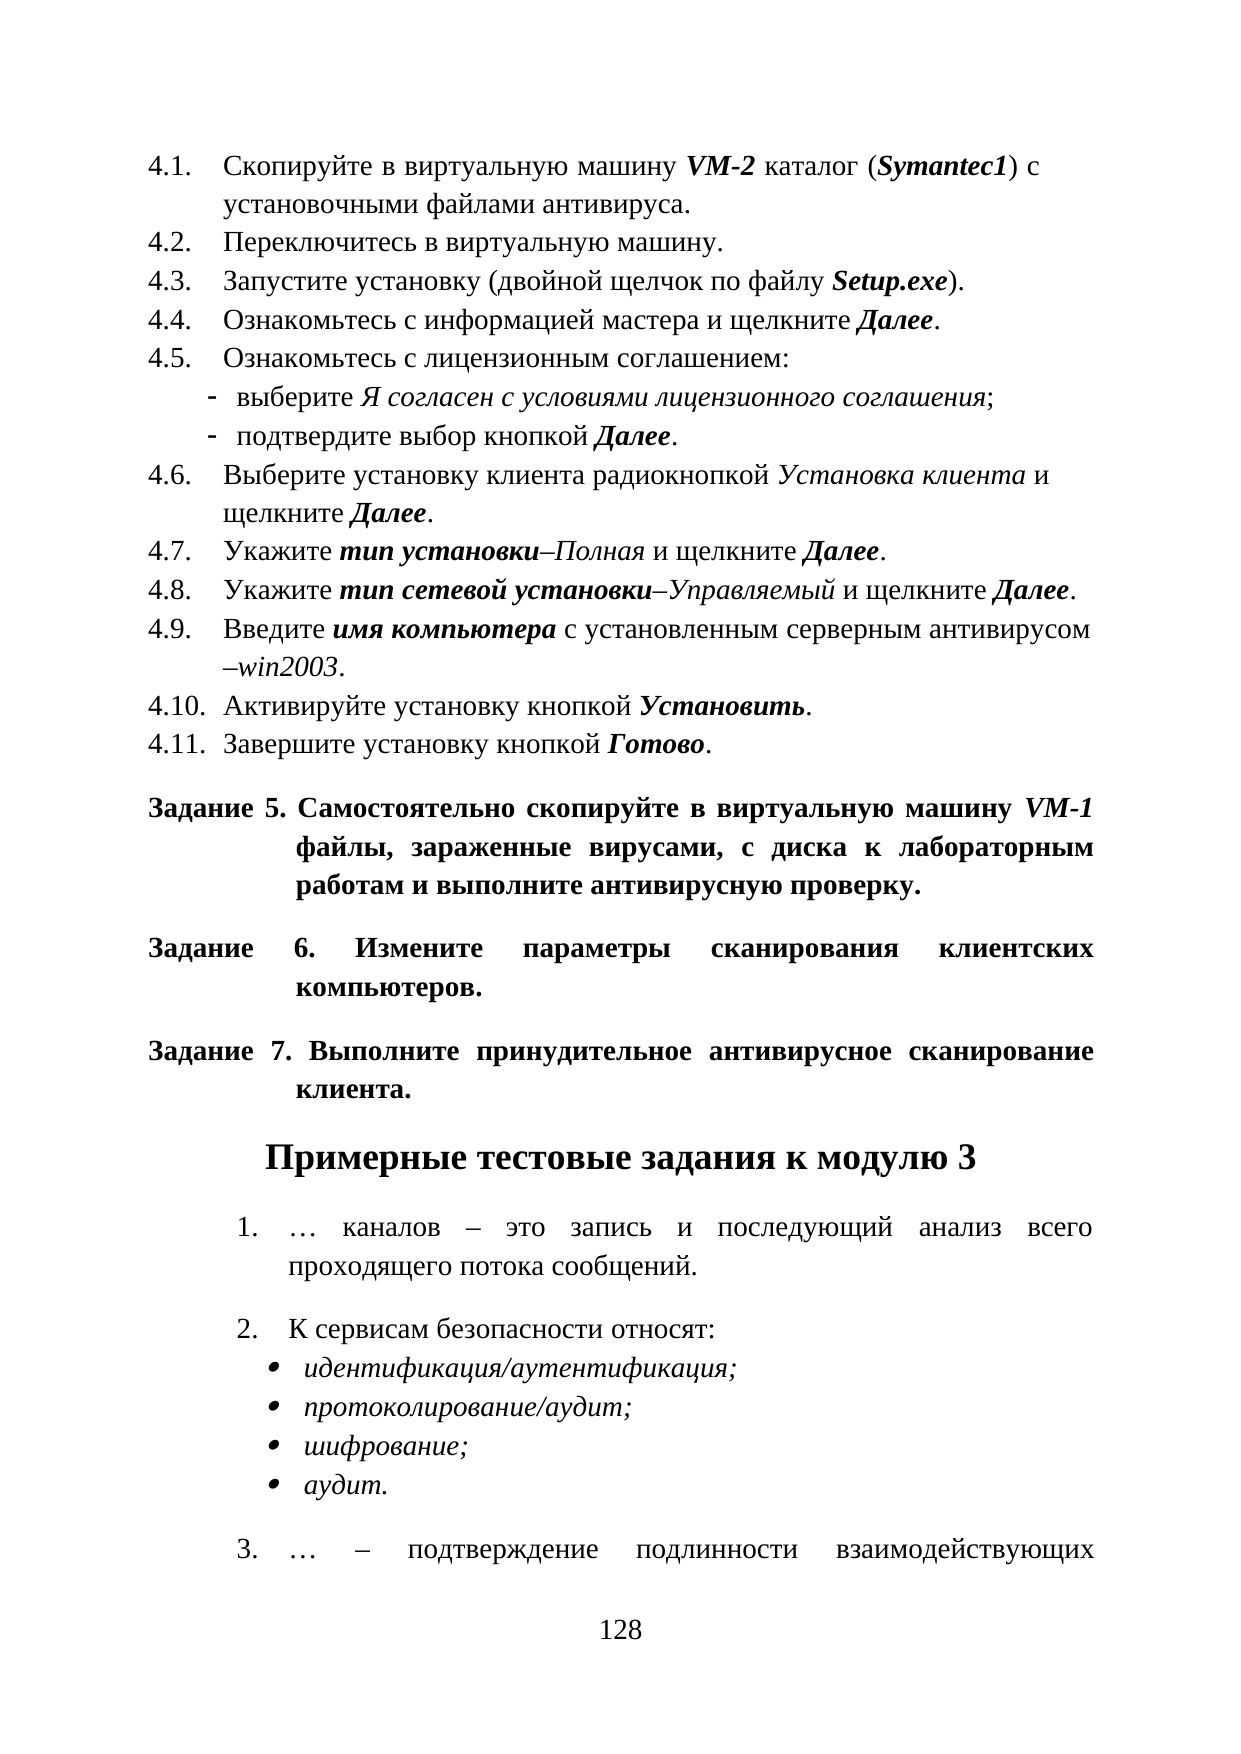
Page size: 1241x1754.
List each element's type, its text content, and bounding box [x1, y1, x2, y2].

text –win2003. [223, 649, 1165, 683]
list аудит. [266, 1467, 1165, 1500]
list протоколирование/аудит; [266, 1389, 1165, 1422]
list шифрование; [266, 1428, 1165, 1461]
subtitle Примерные тестовые задания к модулю 3 [218, 1134, 1023, 1178]
list Завершите установку кнопкой Готово. [148, 726, 1165, 760]
list выберите Я согласен с условиями лицензионного соглашения; [207, 379, 1165, 412]
list … каналов – это запись и последующий анализ всего проходящего потока сообщений. [236, 1209, 1093, 1281]
list Укажите тип сетевой установки–Управляемый и щелкните Далее. [148, 572, 1165, 606]
list Ознакомьтесь с лицензионным соглашением: [148, 340, 1165, 374]
list Ознакомьтесь с информацией мастера и щелкните Далее. [148, 302, 1165, 335]
list Введите имя компьютера с установленным серверным антивирусом [148, 611, 1165, 644]
list Переключитесь в виртуальную машину. [148, 225, 1165, 258]
list Укажите тип установки–Полная и щелкните Далее. [148, 534, 1165, 567]
list Скопируйте в виртуальную машину VM-2 каталог (Symantec1) с установочными файлами антивируса. [148, 148, 1093, 220]
text Задание 7. Выполните принудительное антивирусное сканирование клиента. [148, 1033, 1094, 1105]
list Выберите установку клиента радиокнопкой Установка клиента и щелкните Далее. [148, 457, 1093, 529]
subtitle Задание 5. Самостоятельно скопируйте в виртуальную машину VM-1 файлы, зараженные вирусами, с диска к лабораторным работам и выполните антивирусную проверку. [148, 790, 1094, 901]
list К сервисам безопасности относят: [236, 1311, 1165, 1345]
list подтвердите выбор кнопкой Далее. [207, 418, 1165, 451]
list Активируйте установку кнопкой Установить. [148, 688, 1165, 721]
list … – подтверждение подлинности взаимодействующих [236, 1531, 1165, 1564]
text Задание 6. Измените параметры сканирования клиентских компьютеров. [148, 931, 1094, 1003]
list Запустите установку (двойной щелчок по файлу Setup.exe). [148, 263, 1165, 297]
list идентификация/аутентификация; [266, 1350, 1165, 1383]
